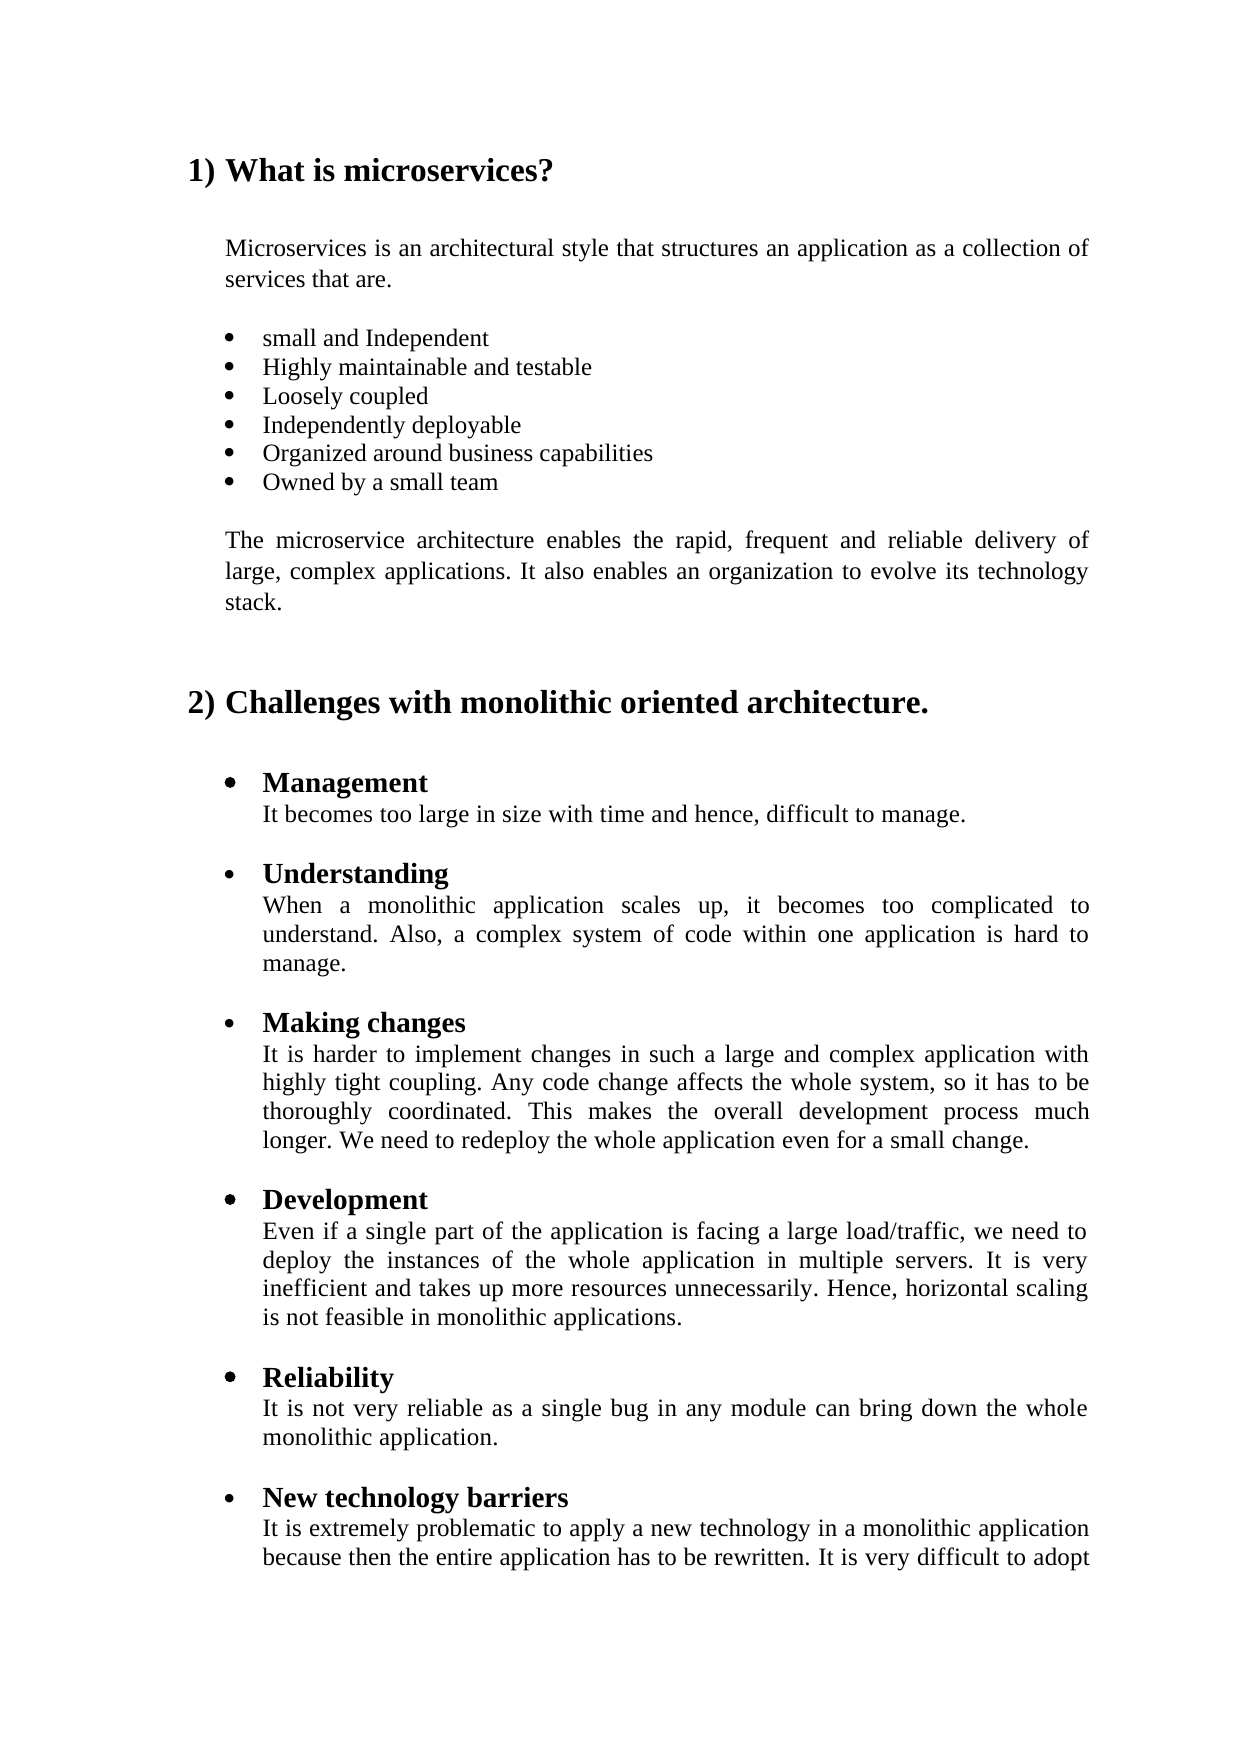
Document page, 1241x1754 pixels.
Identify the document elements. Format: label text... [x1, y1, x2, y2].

list Highly maintainable and testable [225, 352, 1090, 381]
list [262, 1513, 1090, 1571]
list Reliability [225, 1360, 1090, 1393]
text The microservice architecture enables the rapid, frequent and reliable delivery of large, complex applications. It also enables an organization to evolve its technology stack. [225, 585, 1090, 616]
list New technology barriers [225, 1480, 1090, 1513]
list Microservices is an architectural style that structures an application as a collection of services that are. [225, 233, 1090, 292]
list Challenges with monolithic oriented architecture. [187, 683, 1090, 721]
list Owned by a small team [225, 467, 1090, 496]
list Making changes [225, 1005, 1090, 1039]
list Even if a single part of the application is facing a large load/traffic, we need to deploy the instances of the whole application in multiple servers. It is very inefficient and takes up more resources unnecessarily. Hence, horizontal scaling is not feasible in monolithic applications. [262, 1216, 1090, 1331]
list Independently deployable [225, 410, 1090, 438]
list small and Independent [225, 323, 1090, 352]
list It becomes too large in size with time and hence, difficult to manage. [262, 799, 1090, 828]
list When a monolithic application scales up, it becomes too complicated to understand. Also, a complex system of code within one application is hard to manage. [262, 890, 1090, 976]
list Development [225, 1182, 1090, 1216]
list Loosely coupled [225, 381, 1090, 410]
list Management [225, 765, 1090, 799]
list Organized around business capabilities [225, 438, 1090, 467]
list It is harder to implement changes in such a large and complex application with highly tight coupling. Any code change affects the whole system, so it has to be thoroughly coordinated. This makes the overall development process much longer. We need to redeploy the whole application even for a small change. [262, 1039, 1090, 1154]
list Understanding [225, 857, 1090, 890]
list What is microservices? [187, 150, 1090, 188]
list It is not very reliable as a single bug in any module can bring down the whole monolithic application. [262, 1393, 1090, 1451]
